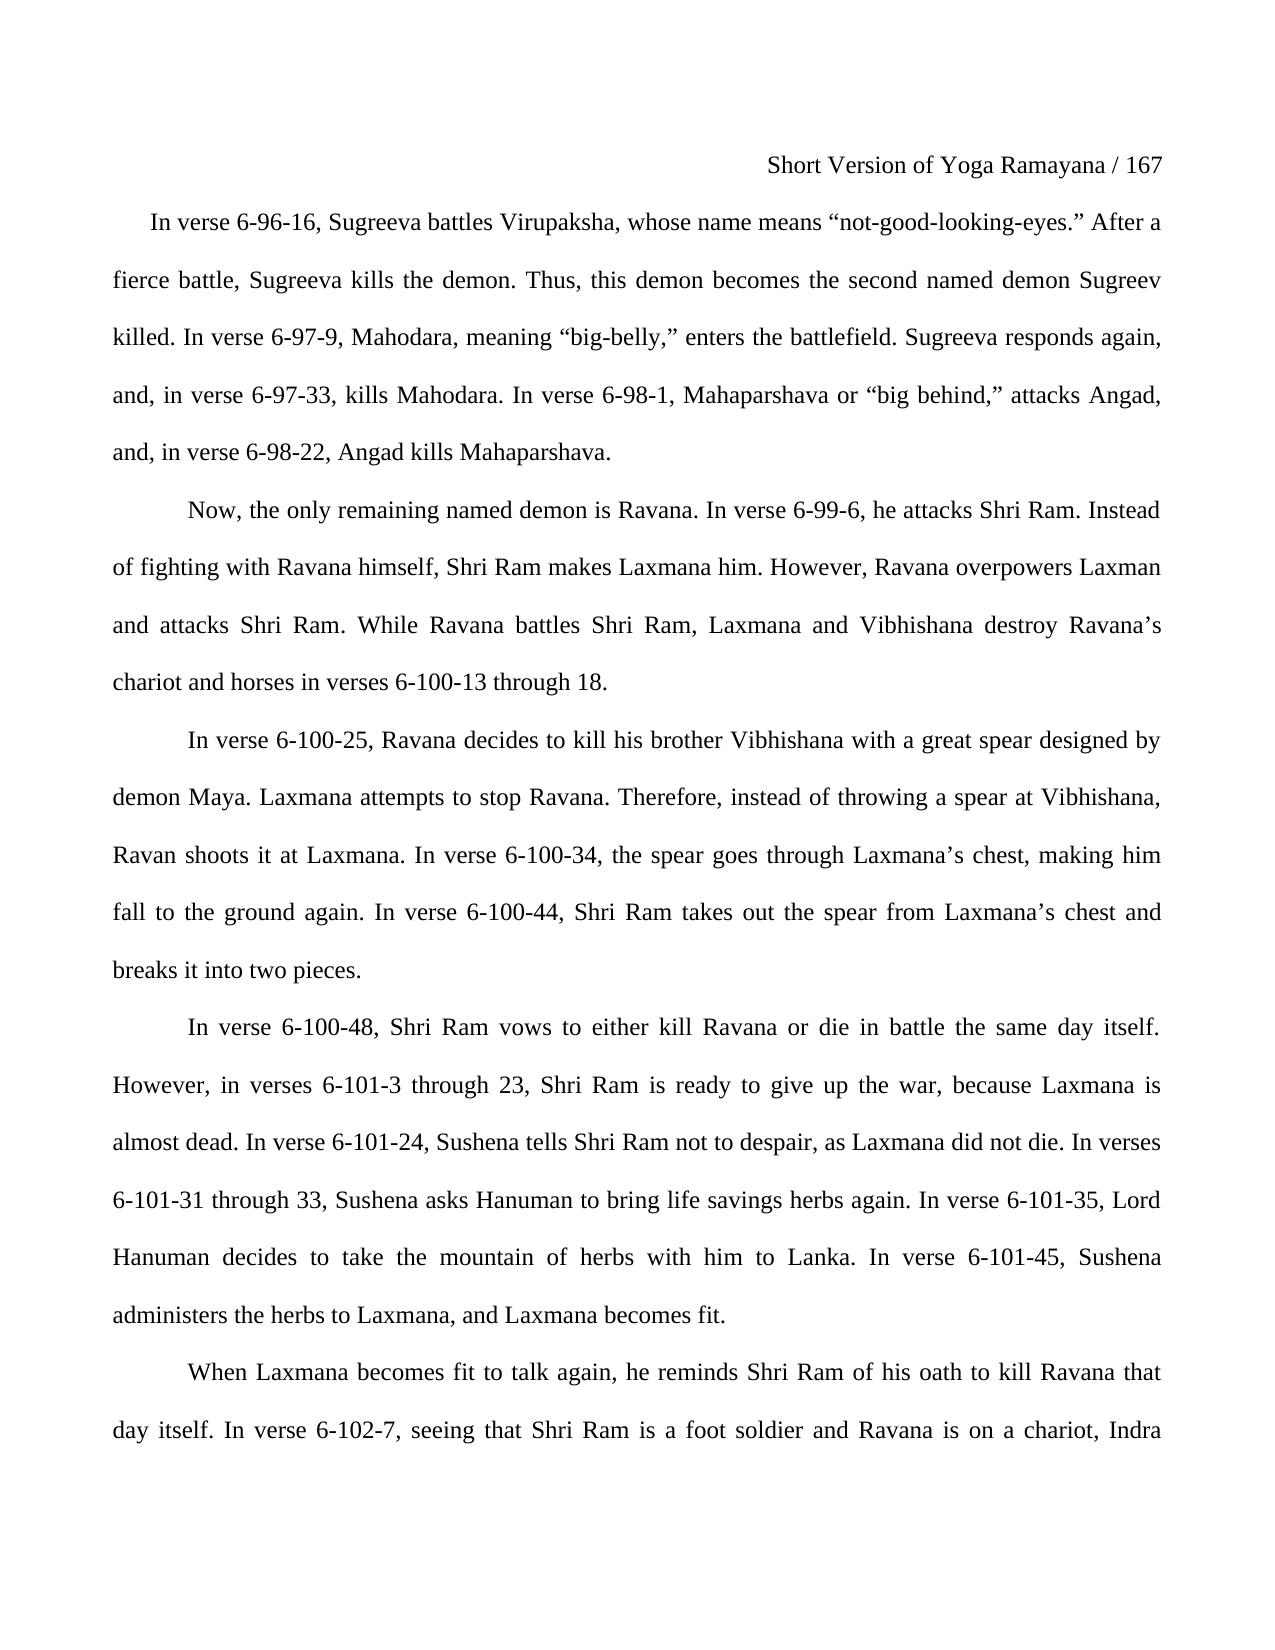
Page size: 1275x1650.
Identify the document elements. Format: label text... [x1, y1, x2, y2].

text Now, the only remaining named demon is Ravana. In verse 6-99-6, he attacks Shri Ram. Instead of fighting with Ravana himself, Shri Ram makes Laxmana him. However, Ravana overpowers Laxman and attacks Shri Ram. While Ravana battles Shri Ram, Laxmana and Vibhishana destroy Ravana’s chariot and horses in verses 6-100-13 through 18. [112, 495, 1162, 696]
text In verse 6-100-48, Shri Ram vows to either kill Ravana or die in battle the same day itself. However, in verses 6-101-3 through 23, Shri Ram is ready to give up the war, because Laxmana is almost dead. In verse 6-101-24, Sushena tells Shri Ram not to despair, as Laxmana did not die. In verses 6-101-31 through 33, Sushena asks Hanuman to bring life savings herbs again. In verse 6-101-35, Lord Hanuman decides to take the mountain of herbs with him to Lanka. In verse 6-101-45, Sushena administers the herbs to Laxmana, and Laxmana becomes fit. [112, 1012, 1162, 1329]
text In verse 6-96-16, Sugreeva battles Virupaksha, whose name means “not-good-looking-eyes.” After a fierce battle, Sugreeva kills the demon. Thus, this demon becomes the second named demon Sugreev killed. In verse 6-97-9, Mahodara, meaning “big-belly,” enters the battlefield. Sugreeva responds again, and, in verse 6-97-33, kills Mahodara. In verse 6-98-1, Mahaparshava or “big behind,” attacks Angad, and, in verse 6-98-22, Angad kills Mahaparshava. [112, 207, 1162, 466]
text In verse 6-100-25, Ravana decides to kill his brother Vibhishana with a great spear designed by demon Maya. Laxmana attempts to stop Ravana. Therefore, instead of throwing a spear at Vibhishana, Ravan shoots it at Laxmana. In verse 6-100-34, the spear goes through Laxmana’s chest, making him fall to the ground again. In verse 6-100-44, Shri Ram takes out the spear from Laxmana’s chest and breaks it into two pieces. [112, 725, 1162, 984]
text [112, 1357, 1162, 1444]
